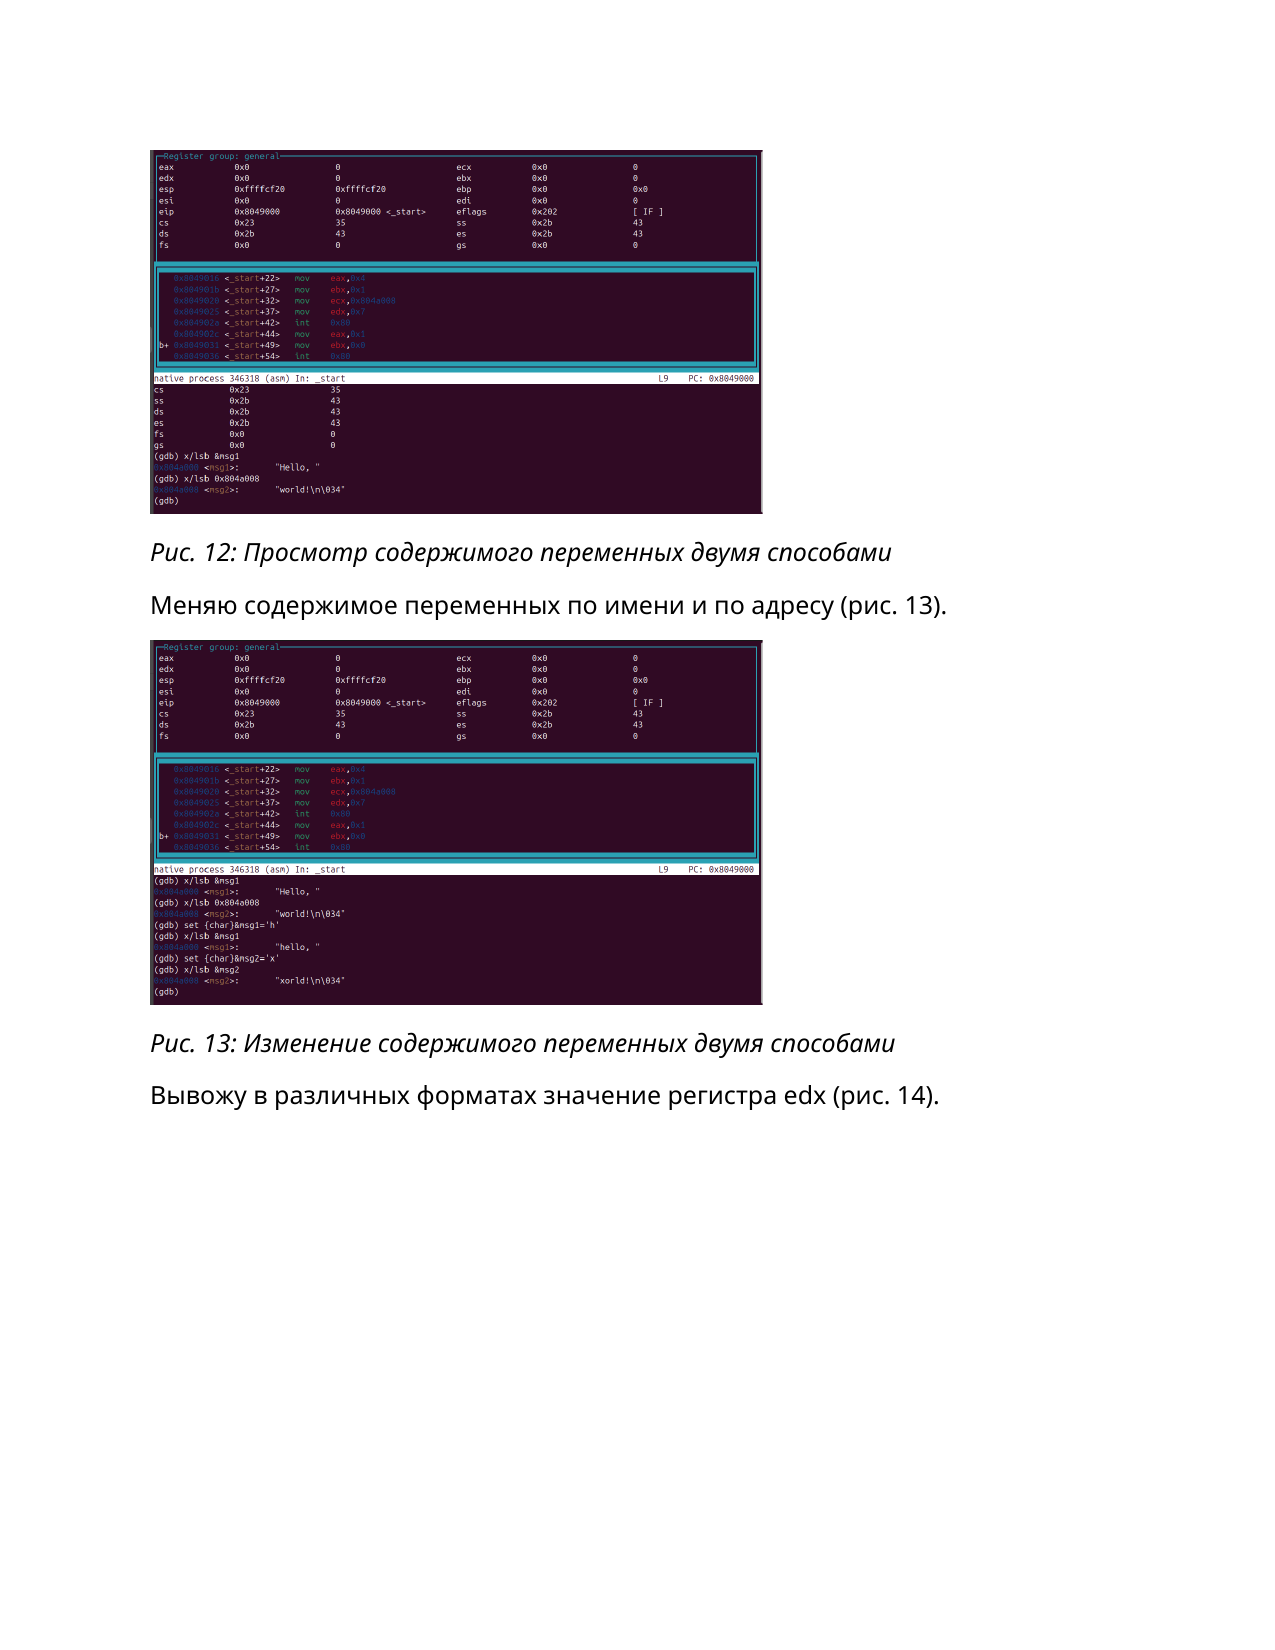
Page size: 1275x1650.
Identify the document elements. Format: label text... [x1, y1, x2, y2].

picture [150, 150, 763, 514]
text Вывожу в различных форматах значение регистра edx (рис. 14). [150, 1078, 1125, 1112]
text Меняю содержимое переменных по имени и по адресу (рис. 13). [150, 588, 1125, 622]
text Рис. 12: Просмотр содержимого переменных двумя способами [150, 535, 1125, 569]
text Рис. 13: Изменение содержимого переменных двумя способами [150, 1025, 1125, 1059]
picture [150, 640, 763, 1005]
